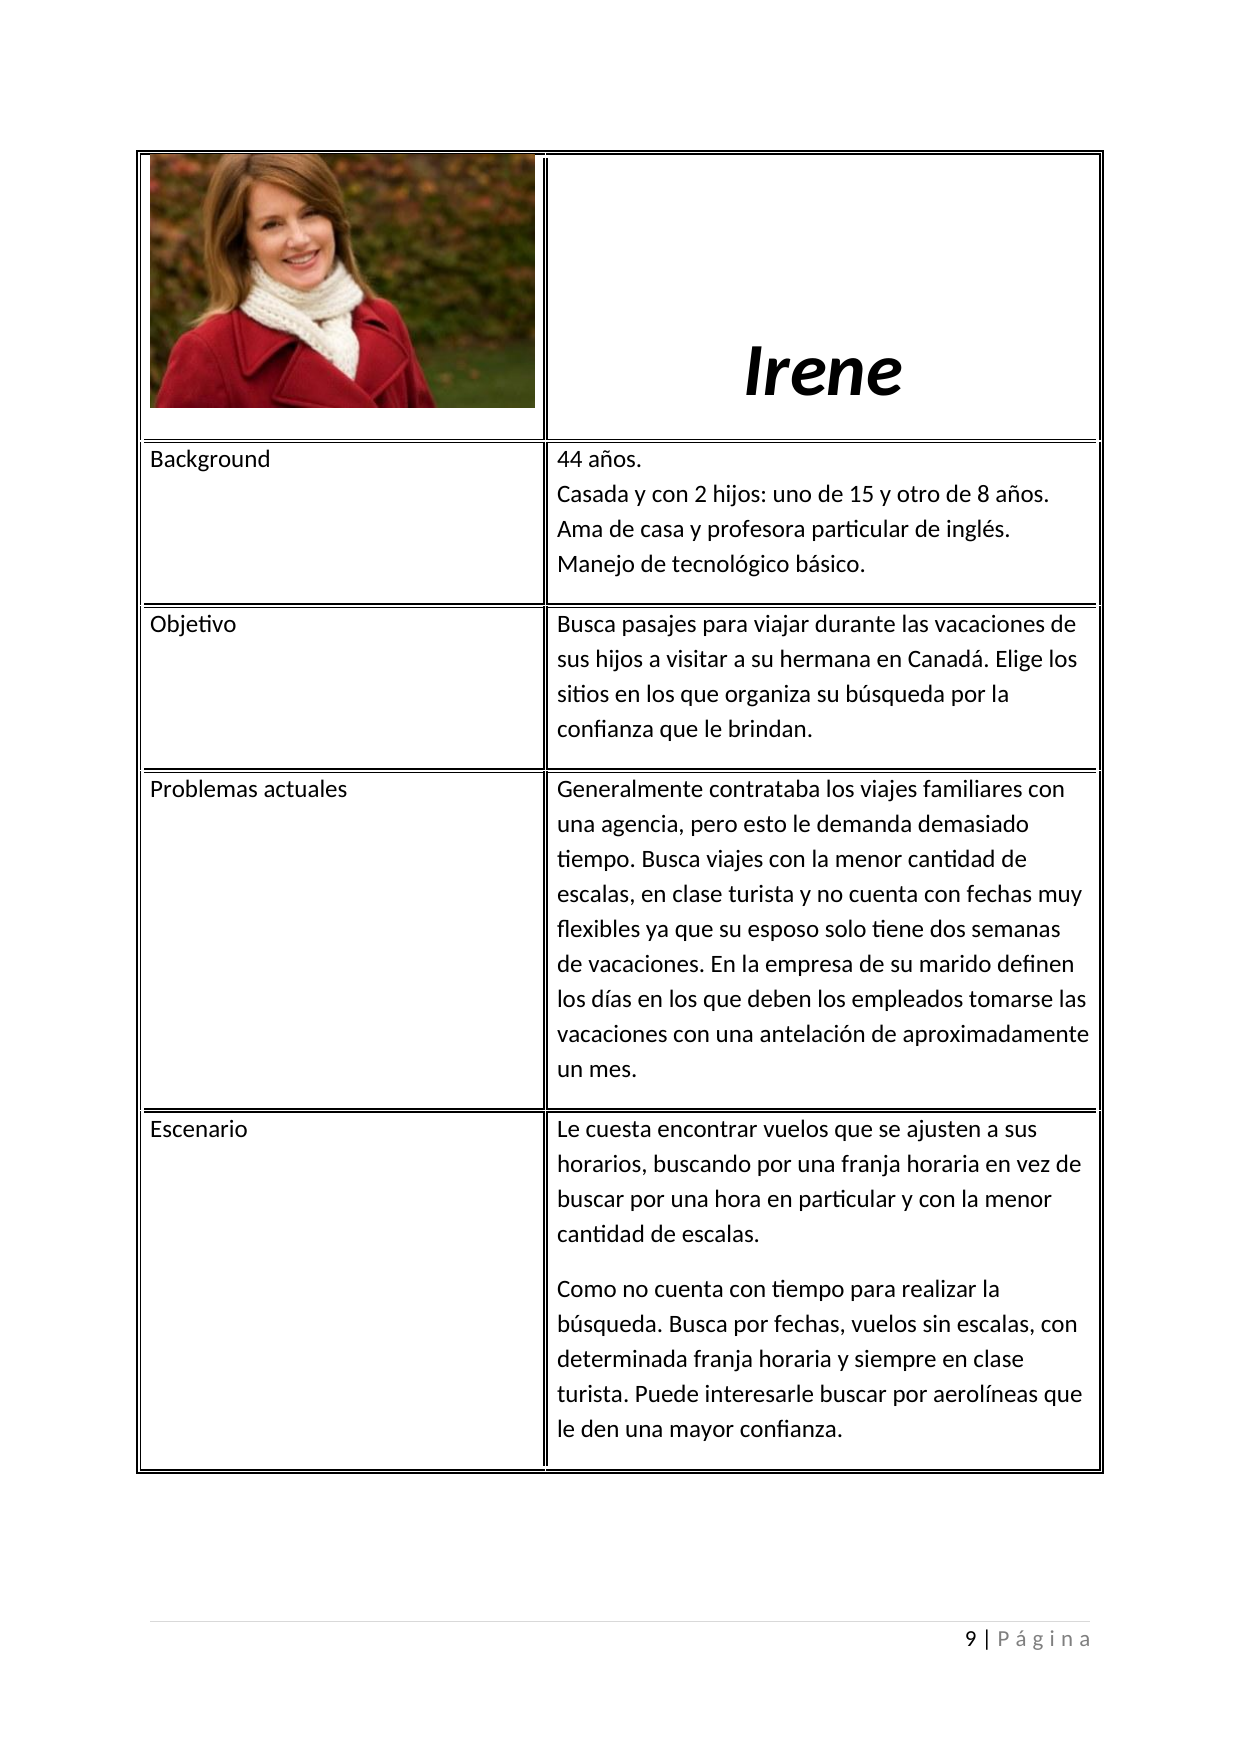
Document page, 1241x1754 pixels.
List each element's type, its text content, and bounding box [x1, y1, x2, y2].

table_cell Busca pasajes para viajar durante las vacaciones de sus hijos a visitar a su hermana en Canadá. Elige los sitios en los que organiza su búsqueda por la confianza que le brindan. [546, 603, 1101, 768]
table_cell Escenario [139, 1108, 546, 1469]
table_cell Objetivo [139, 603, 546, 768]
table_cell Background [139, 439, 546, 603]
table_cell Generalmente contrataba los viajes familiares con una agencia, pero esto le demanda demasiado tiempo. Busca viajes con la menor cantidad de escalas, en clase turista y no cuenta con fechas muy flexibles ya que su esposo solo tiene dos semanas de vacaciones. En la empresa de su marido definen los días en los que deben los empleados tomarse las vacaciones con una antelación de aproximadamente un mes. [546, 768, 1101, 1108]
table_cell 44 años. Casada y con 2 hijos: uno de 15 y otro de 8 años. Ama de casa y profesora particular de inglés. Manejo de tecnológico básico. [546, 439, 1101, 603]
table_cell Problemas actuales [139, 768, 546, 1108]
table_header [139, 152, 546, 438]
picture [150, 154, 535, 408]
table_header Irene [546, 155, 1099, 438]
table_cell Le cuesta encontrar vuelos que se ajusten a sus horarios, buscando por una franja horaria en vez de buscar por una hora en particular y con la menor cantidad de escalas. Como no cuenta con tiempo para realizar la búsqueda. Busca por fechas, vuelos sin escalas, con determinada franja horaria y siempre en clase turista. Puede interesarle buscar por aerolíneas que le den una mayor confianza. [546, 1108, 1101, 1469]
